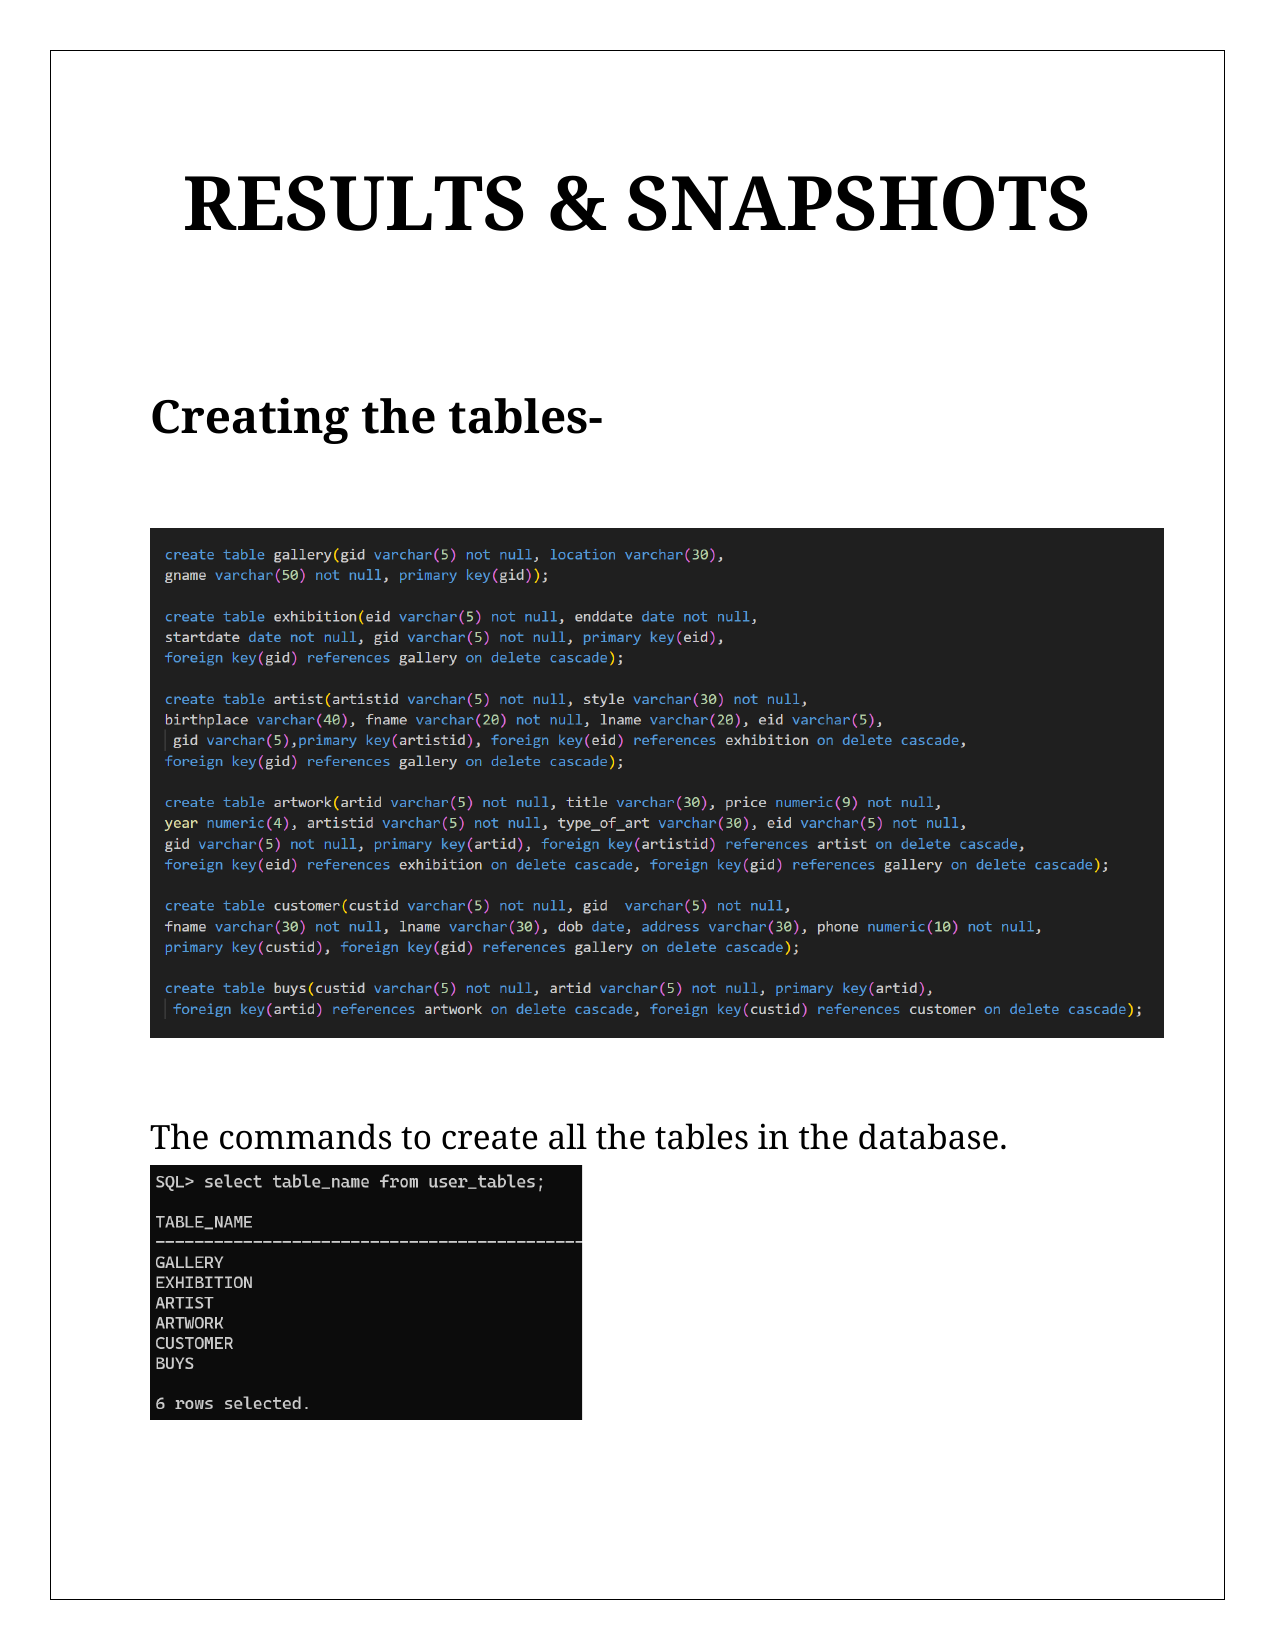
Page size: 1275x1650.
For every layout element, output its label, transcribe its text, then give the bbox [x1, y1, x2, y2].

picture [150, 1165, 583, 1420]
text Creating the tables- [150, 385, 1125, 447]
text The commands to create all the tables in the database. [150, 1113, 1125, 1159]
text RESULTS & SNAPSHOTS [150, 150, 1125, 252]
picture [150, 528, 1164, 1038]
